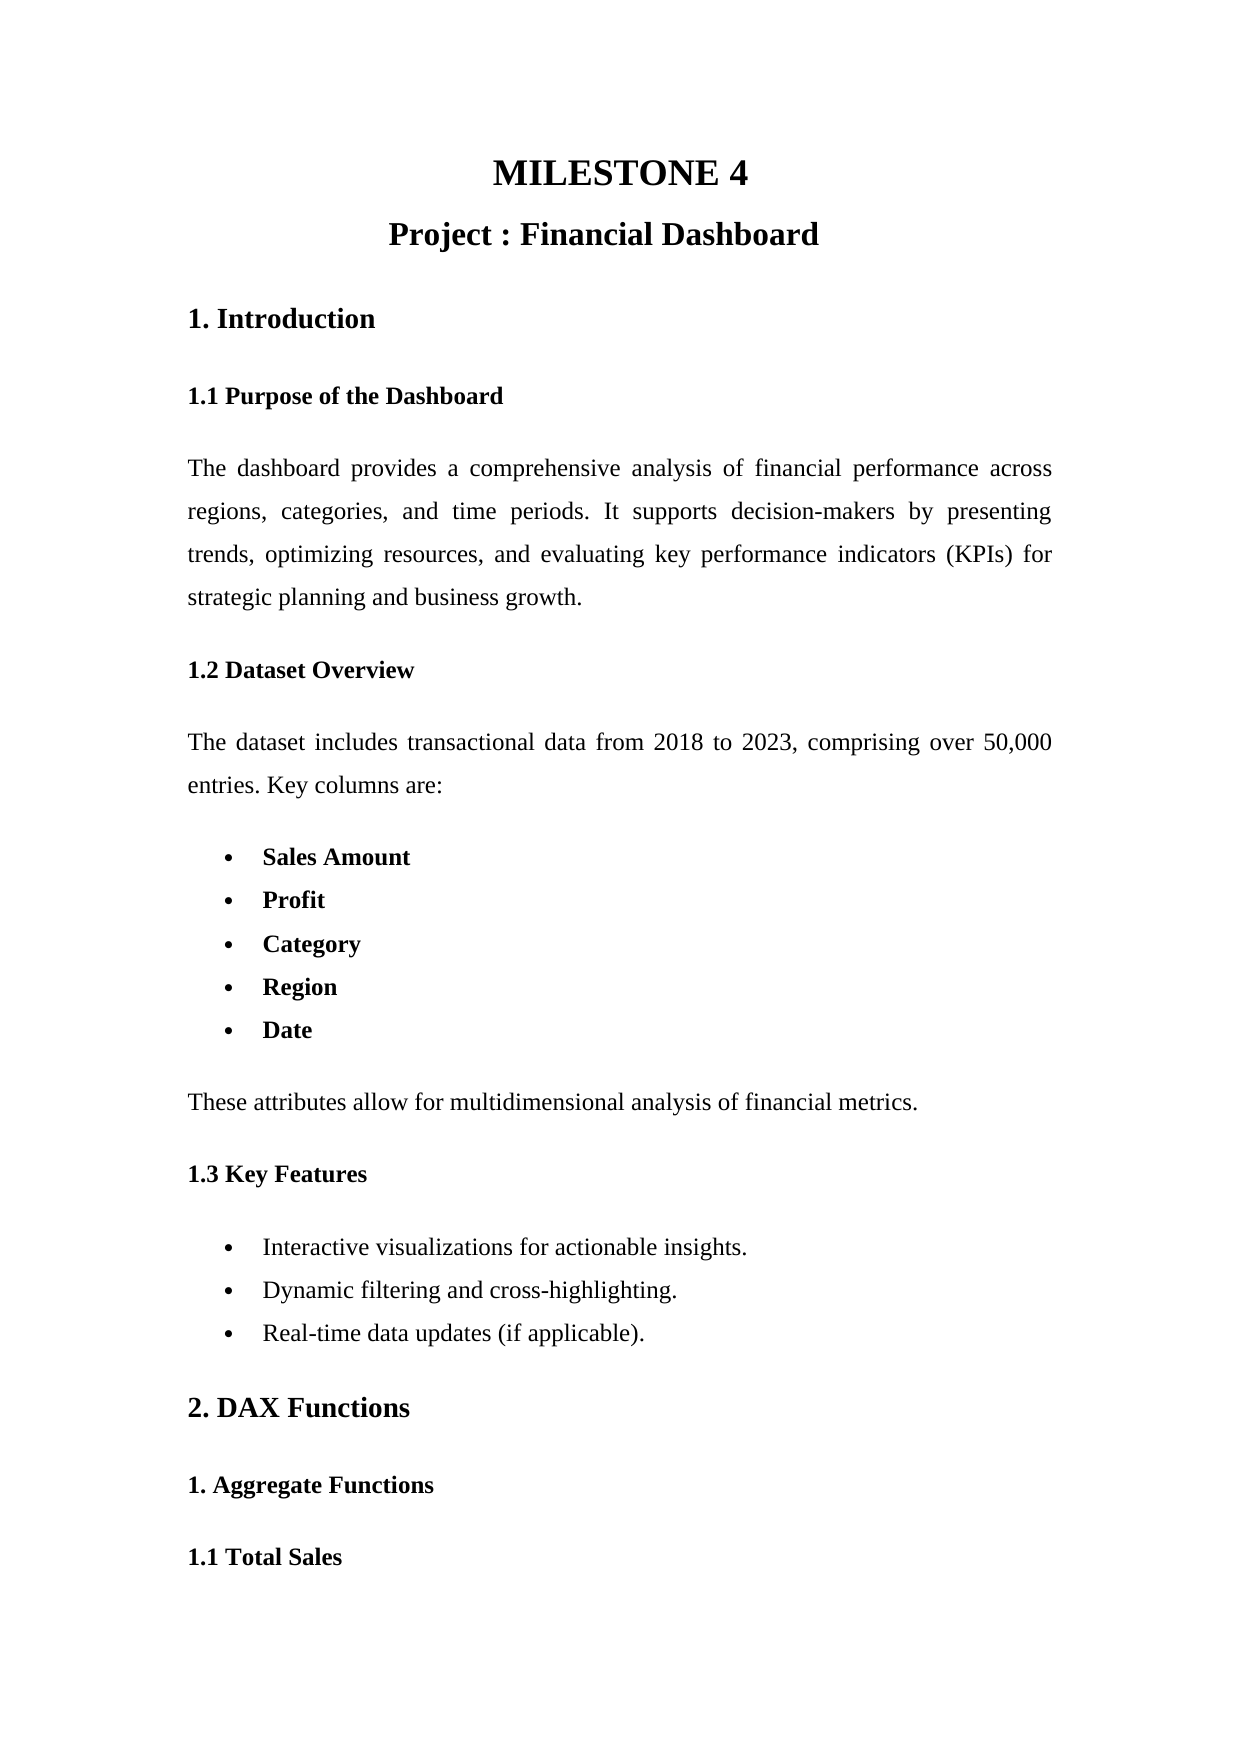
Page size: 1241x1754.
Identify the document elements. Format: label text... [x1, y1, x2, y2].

subtitle 1. Aggregate Functions [187, 1470, 1053, 1499]
text The dataset includes transactional data from 2018 to 2023, comprising over 50,000 entries. Key columns are: [187, 727, 1053, 799]
subtitle 1.2 Dataset Overview [187, 655, 1053, 683]
list Region [225, 972, 1053, 1001]
list Sales Amount [225, 842, 1053, 871]
text MILESTONE 4 [187, 150, 1053, 193]
list Profit [225, 886, 1053, 914]
list Interactive visualizations for actionable insights. [225, 1232, 1053, 1261]
text Project : Financial Dashboard [187, 215, 1053, 253]
list Category [225, 929, 1053, 957]
subtitle 1.3 Key Features [187, 1159, 1053, 1188]
subtitle 1. Introduction [187, 301, 1053, 335]
list Real-time data updates (if applicable). [225, 1318, 1053, 1347]
list Dynamic filtering and cross-highlighting. [225, 1275, 1053, 1304]
text These attributes allow for multidimensional analysis of financial metrics. [187, 1087, 1053, 1116]
subtitle 2. DAX Functions [187, 1390, 1053, 1424]
text The dashboard provides a comprehensive analysis of financial performance across regions, categories, and time periods. It supports decision-makers by presenting trends, optimizing resources, and evaluating key performance indicators (KPIs) for strategic planning and business growth. [187, 453, 1053, 611]
subtitle 1.1 Total Sales [187, 1542, 1053, 1571]
list Date [225, 1015, 1053, 1044]
subtitle 1.1 Purpose of the Dashboard [187, 381, 1053, 409]
